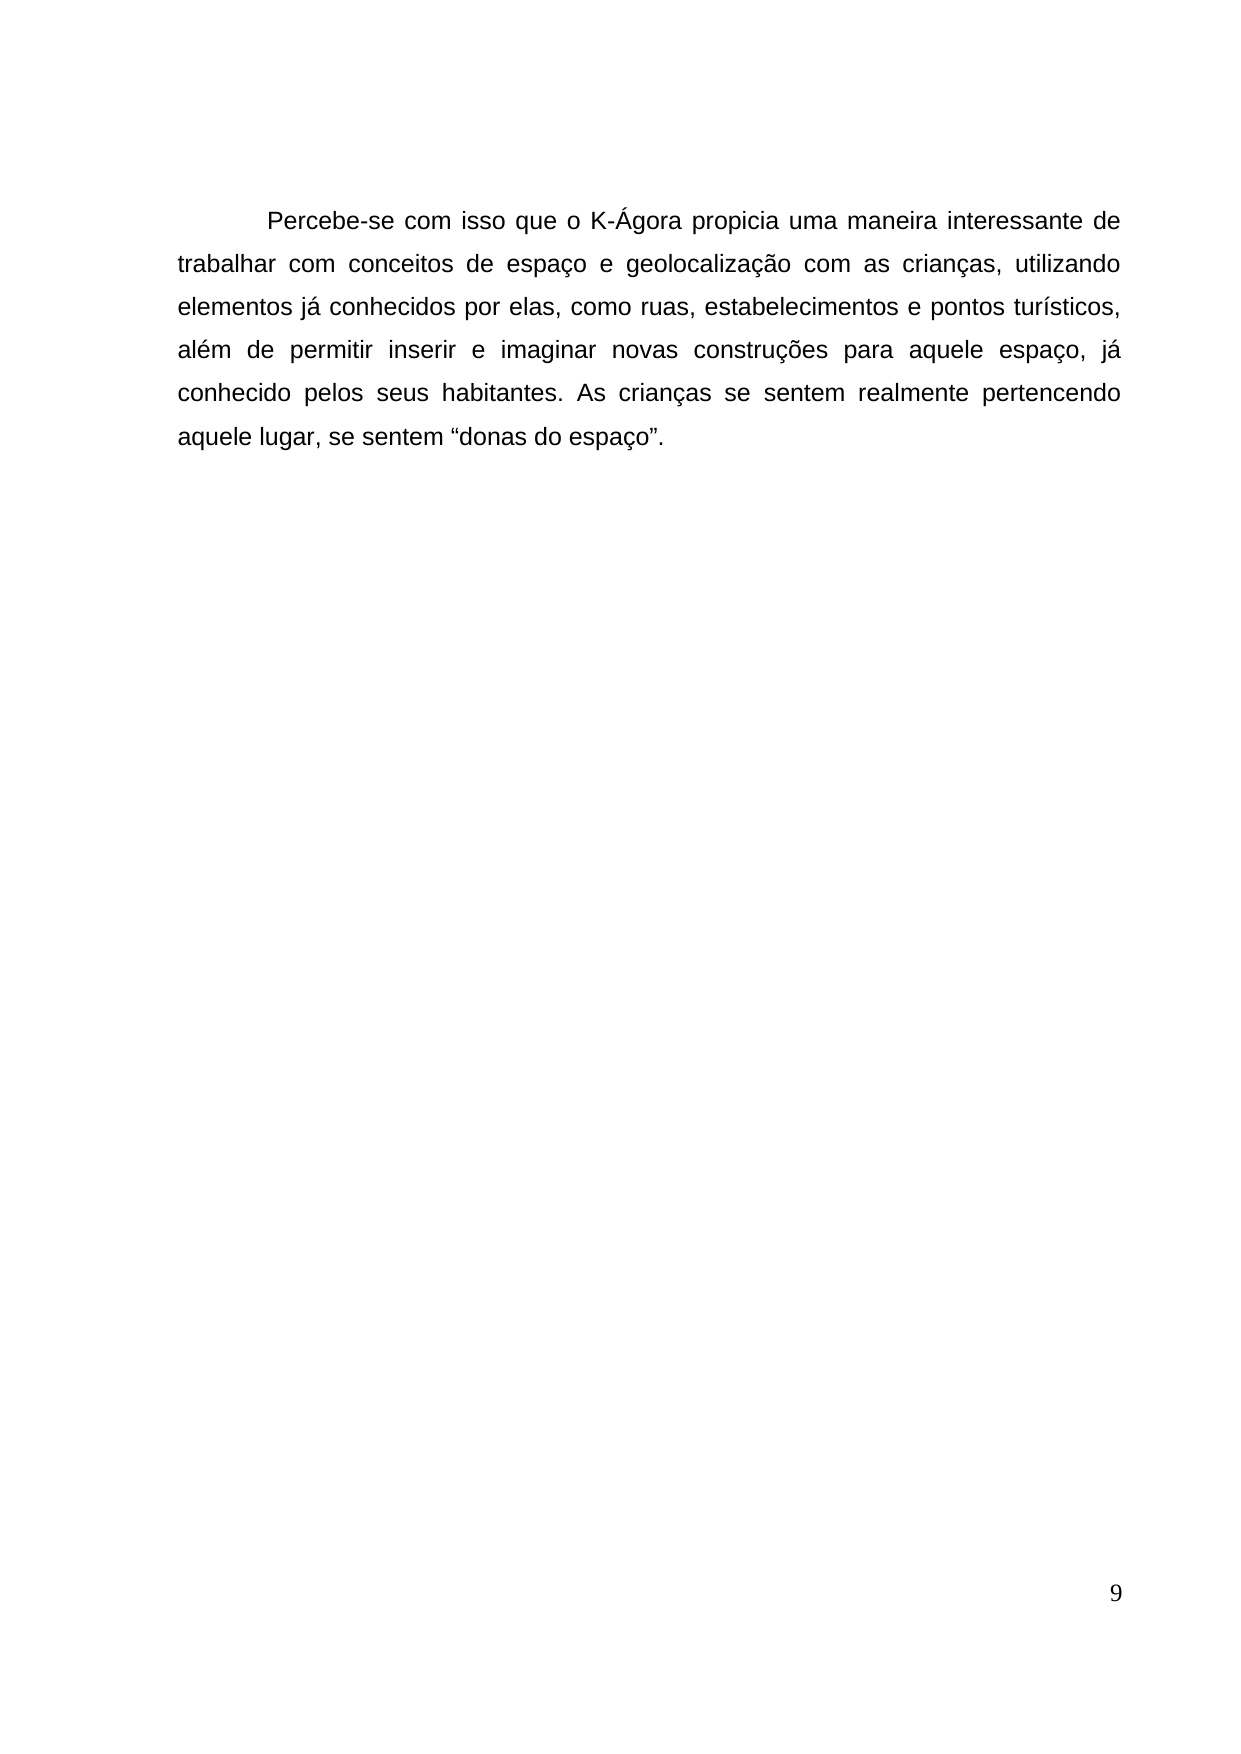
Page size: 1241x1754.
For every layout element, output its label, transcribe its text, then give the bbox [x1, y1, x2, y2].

text Percebe-se com isso que o K-Ágora propicia uma maneira interessante de trabalhar com conceitos de espaço e geolocalização com as crianças, utilizando elementos já conhecidos por elas, como ruas, estabelecimentos e pontos turísticos, além de permitir inserir e imaginar novas construções para aquele espaço, já conhecido pelos seus habitantes. As crianças se sentem realmente pertencendo aquele lugar, se sentem “donas do espaço”. [177, 206, 1122, 450]
